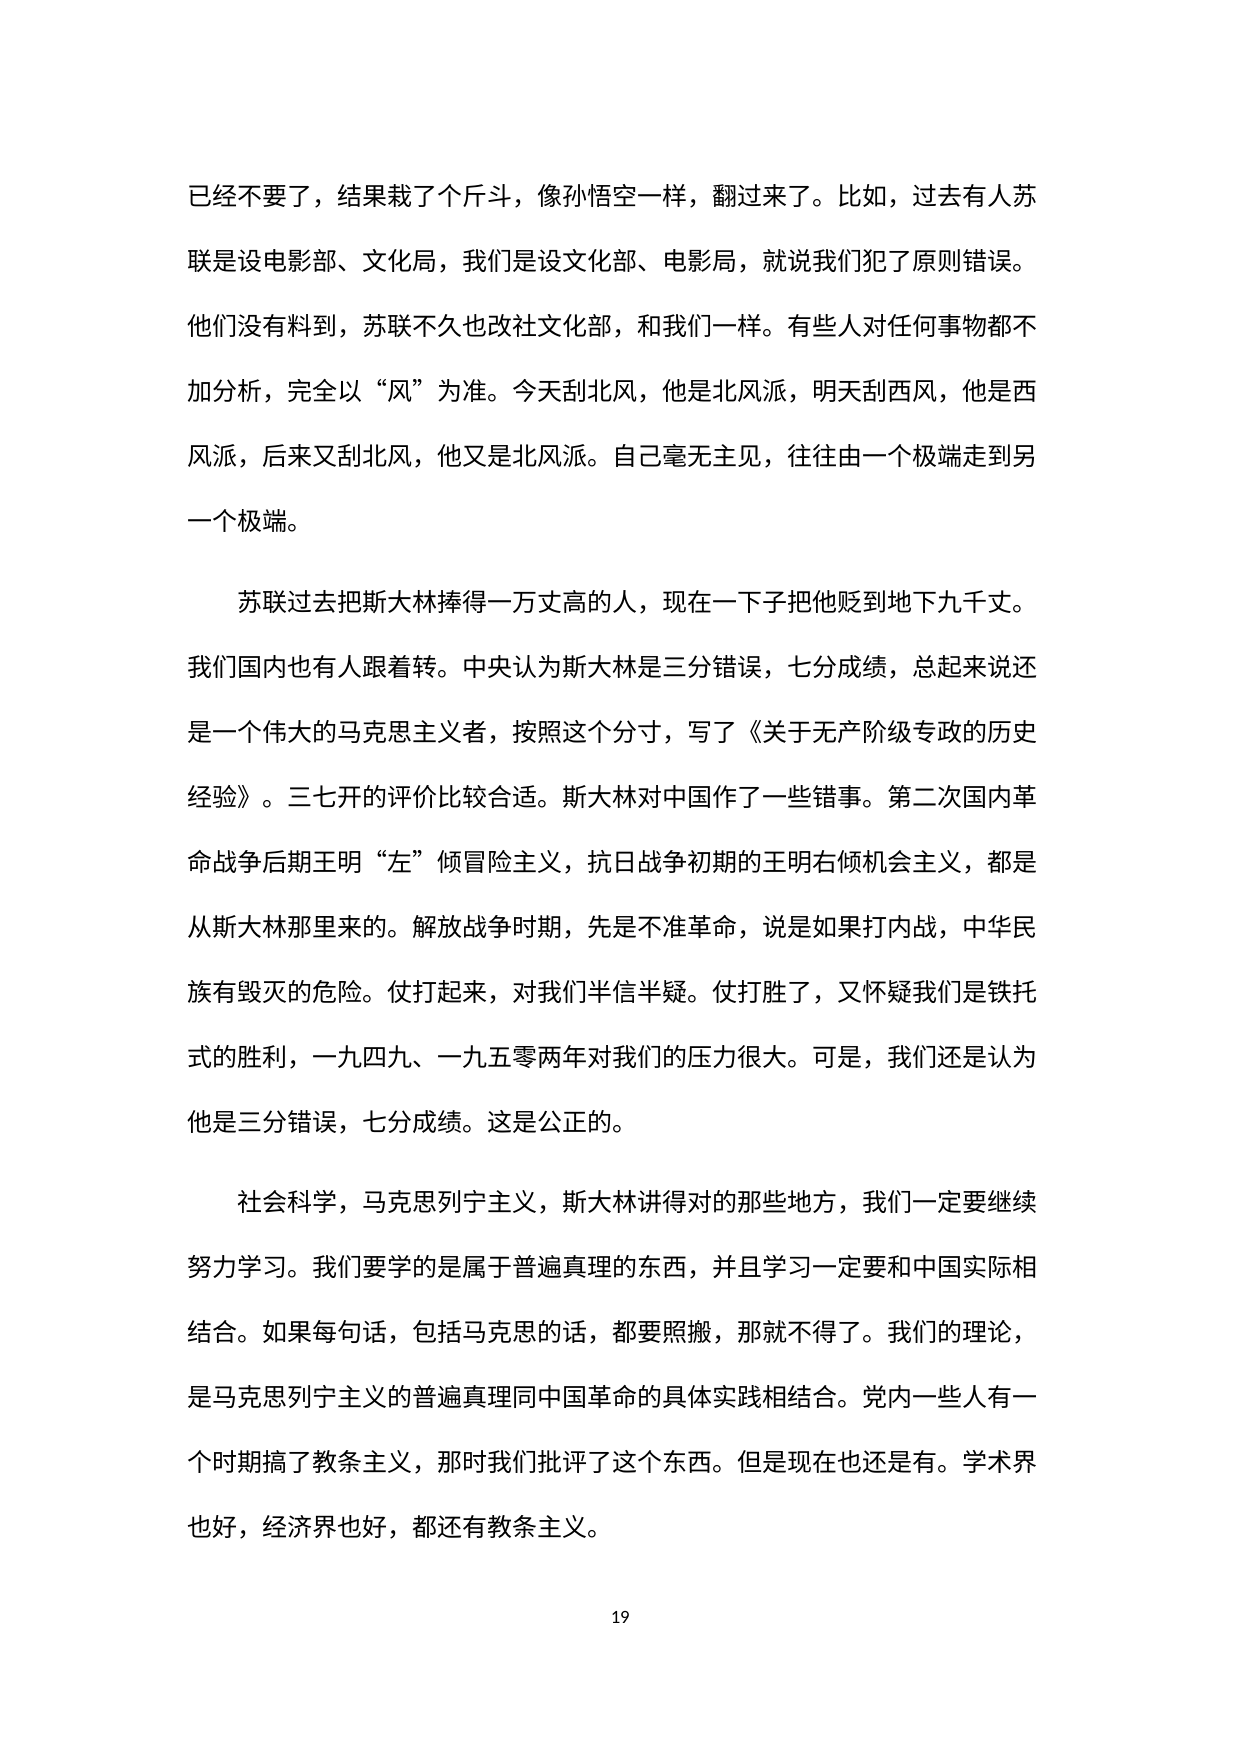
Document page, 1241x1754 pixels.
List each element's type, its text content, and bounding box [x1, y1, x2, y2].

text 苏联过去把斯大林捧得一万丈高的人，现在一下子把他贬到地下九千丈。我们国内也有人跟着转。中央认为斯大林是三分错误，七分成绩，总起来说还是一个伟大的马克思主义者，按照这个分寸，写了《关于无产阶级专政的历史经验》。三七开的评价比较合适。斯大林对中国作了一些错事。第二次国内革命战争后期王明“左”倾冒险主义，抗日战争初期的王明右倾机会主义，都是从斯大林那里来的。解放战争时期，先是不准革命，说是如果打内战，中华民族有毁灭的危险。仗打起来，对我们半信半疑。仗打胜了，又怀疑我们是铁托式的胜利，一九四九、一九五零两年对我们的压力很大。可是，我们还是认为他是三分错误，七分成绩。这是公正的。 [187, 568, 1053, 1153]
text 社会科学，马克思列宁主义，斯大林讲得对的那些地方，我们一定要继续努力学习。我们要学的是属于普遍真理的东西，并且学习一定要和中国实际相结合。如果每句话，包括马克思的话，都要照搬，那就不得了。我们的理论，是马克思列宁主义的普遍真理同中国革命的具体实践相结合。党内一些人有一个时期搞了教条主义，那时我们批评了这个东西。但是现在也还是有。学术界也好，经济界也好，都还有教条主义。 [187, 1168, 1053, 1558]
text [187, 162, 1053, 552]
